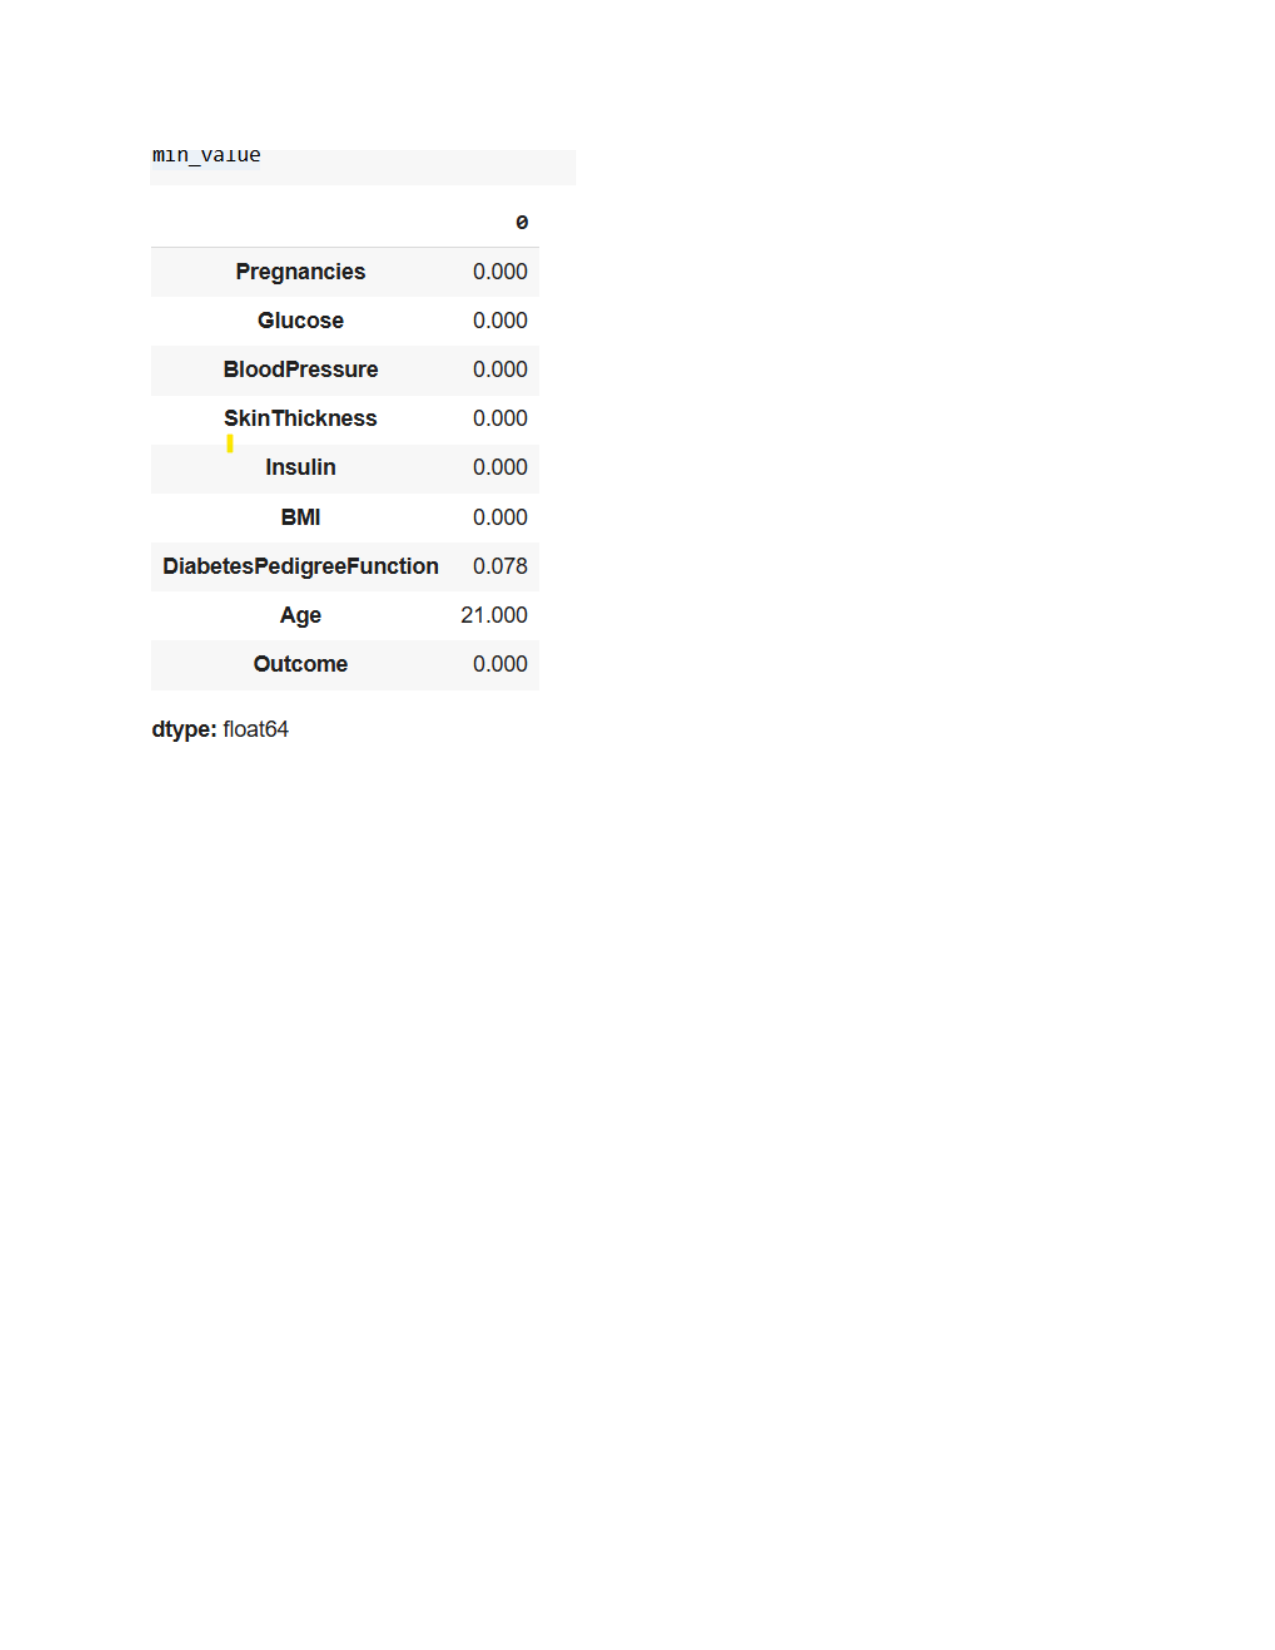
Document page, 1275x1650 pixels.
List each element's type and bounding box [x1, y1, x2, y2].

picture [150, 150, 577, 757]
